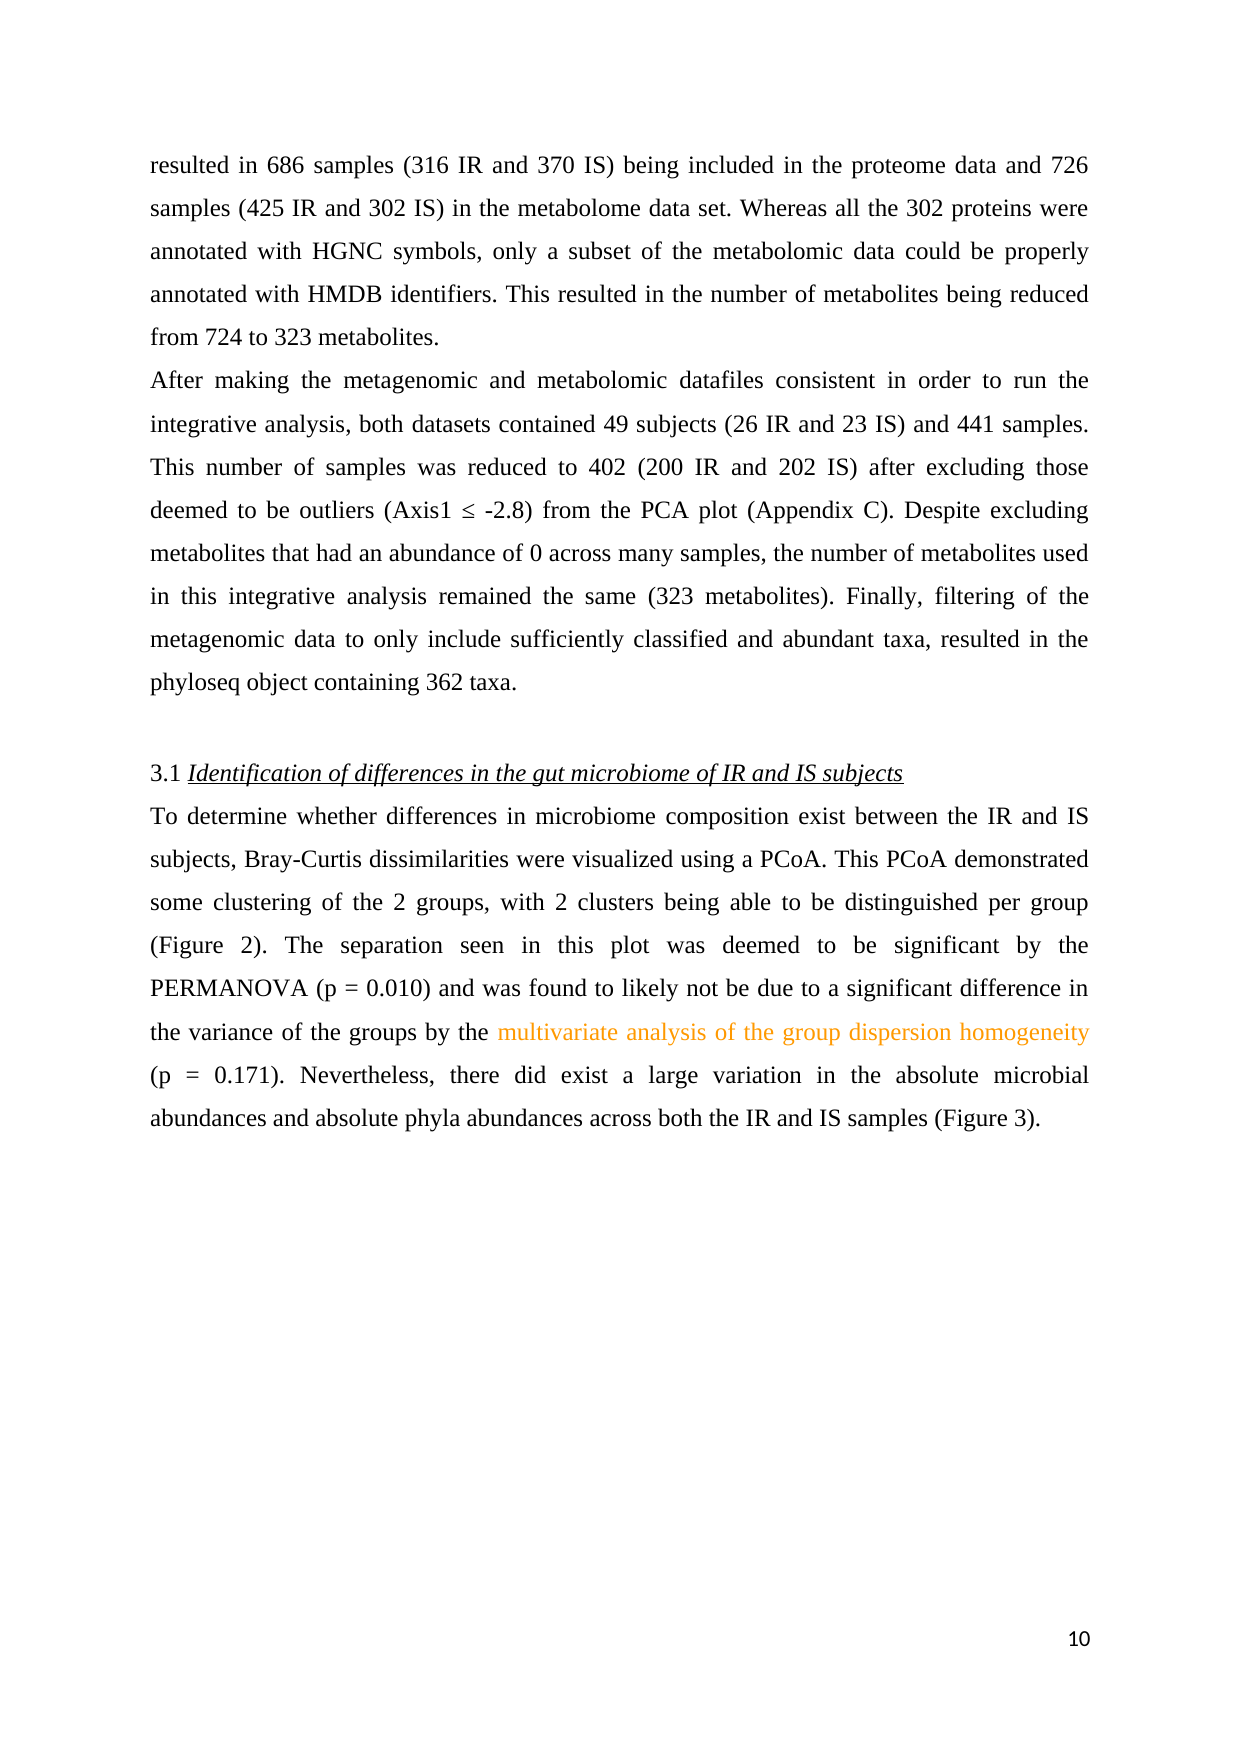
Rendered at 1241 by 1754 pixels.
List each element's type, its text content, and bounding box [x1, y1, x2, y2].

text To determine whether differences in microbiome composition exist between the IR and IS subjects, Bray-Curtis dissimilarities were visualized using a PCoA. This PCoA demonstrated some clustering of the 2 groups, with 2 clusters being able to be distinguished per group (Figure 2). The separation seen in this plot was deemed to be significant by the PERMANOVA (p = 0.010) and was found to likely not be due to a significant difference in the variance of the groups by the multivariate analysis of the group dispersion homogeneity (p = 0.171). Nevertheless, there did exist a large variation in the absolute microbial abundances and absolute phyla abundances across both the IR and IS samples (Figure 3). [150, 801, 1090, 1132]
text After making the metagenomic and metabolomic datafiles consistent in order to run the integrative analysis, both datasets contained 49 subjects (26 IR and 23 IS) and 441 samples. This number of samples was reduced to 402 (200 IR and 202 IS) after excluding those deemed to be outliers (Axis1 ≤ -2.8) from the PCA plot (Appendix C). Despite excluding metabolites that had an abundance of 0 across many samples, the number of metabolites used in this integrative analysis remained the same (323 metabolites). Finally, filtering of the metagenomic data to only include sufficiently classified and abundant taxa, resulted in the phyloseq object containing 362 taxa. [150, 366, 1090, 696]
subtitle 3.1 Identification of differences in the gut microbiome of IR and IS subjects [150, 758, 1090, 787]
